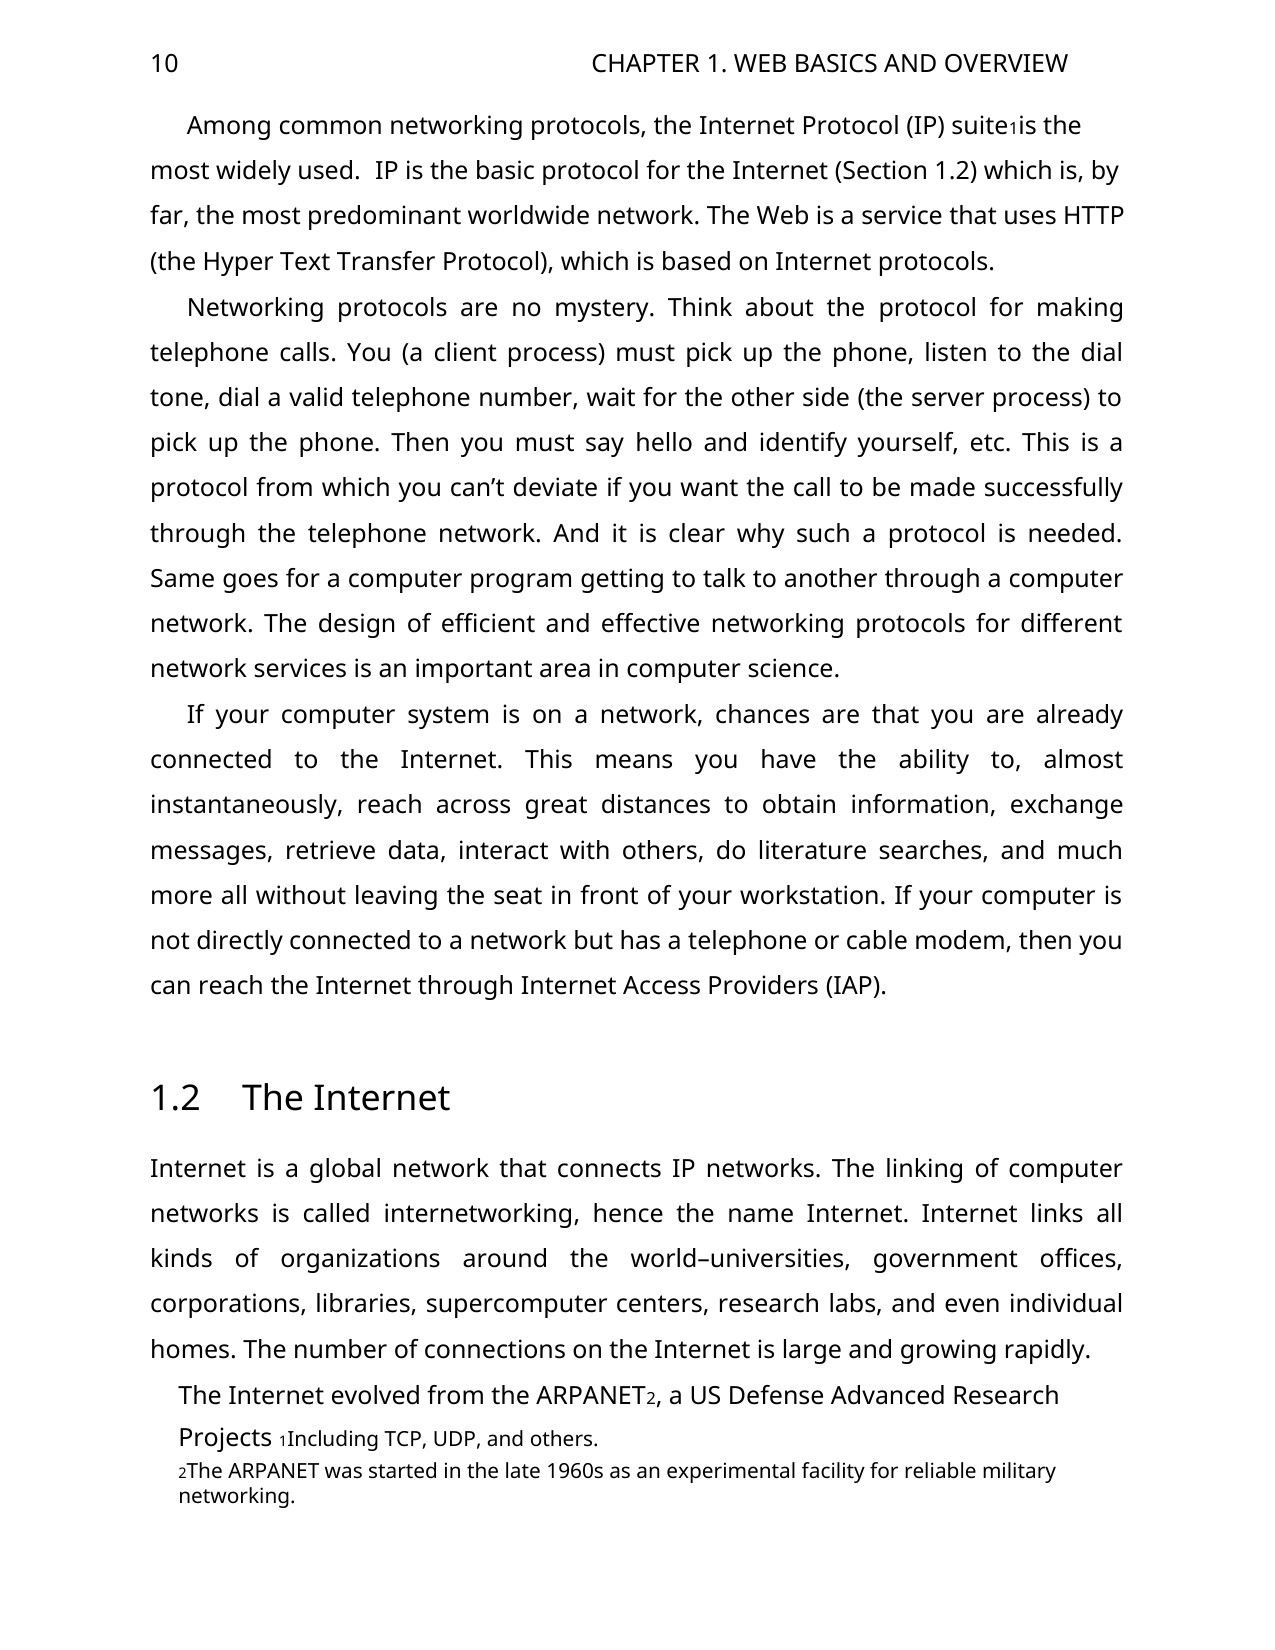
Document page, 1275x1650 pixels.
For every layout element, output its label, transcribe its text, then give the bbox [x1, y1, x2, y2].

text 10 CHAPTER 1. WEB BASICS AND OVERVIEW [150, 52, 1127, 77]
text The Internet evolved from the ARPANET2, a US Defense Advanced Research Projects 1Including TCP, UDP, and others. [178, 1371, 1127, 1455]
text Internet is a global network that connects IP networks. The linking of computer networks is called internetworking, hence the name Internet. Internet links all kinds of organizations around the world–universities, government offices, corporations, libraries, supercomputer centers, research labs, and even individual homes. The number of connections on the Internet is large and growing rapidly. [150, 1141, 1124, 1367]
text Among common networking protocols, the Internet Protocol (IP) suite1is the most widely used. IP is the basic protocol for the Internet (Section 1.2) which is, by far, the most predominant worldwide network. The Web is a service that uses HTTP (the Hyper Text Transfer Protocol), which is based on Internet protocols. [150, 98, 1127, 279]
text Networking protocols are no mystery. Think about the protocol for making telephone calls. You (a client process) must pick up the phone, listen to the dial tone, dial a valid telephone number, wait for the other side (the server process) to pick up the phone. Then you must say hello and identify yourself, etc. This is a protocol from which you can’t deviate if you want the call to be made successfully through the telephone network. And it is clear why such a protocol is needed. Same goes for a computer program getting to talk to another through a computer network. The design of efficient and effective networking protocols for different network services is an important area in computer science. [150, 280, 1124, 687]
text If your computer system is on a network, chances are that you are already connected to the Internet. This means you have the ability to, almost instantaneously, reach across great distances to obtain information, exchange messages, retrieve data, interact with others, do literature searches, and much more all without leaving the seat in front of your workstation. If your computer is not directly connected to a network but has a telephone or cable modem, then you can reach the Internet through Internet Access Providers (IAP). [150, 687, 1124, 1004]
text 1.2 The Internet [150, 1082, 1127, 1117]
text 2The ARPANET was started in the late 1960s as an experimental facility for reliable military networking. [178, 1458, 1127, 1509]
